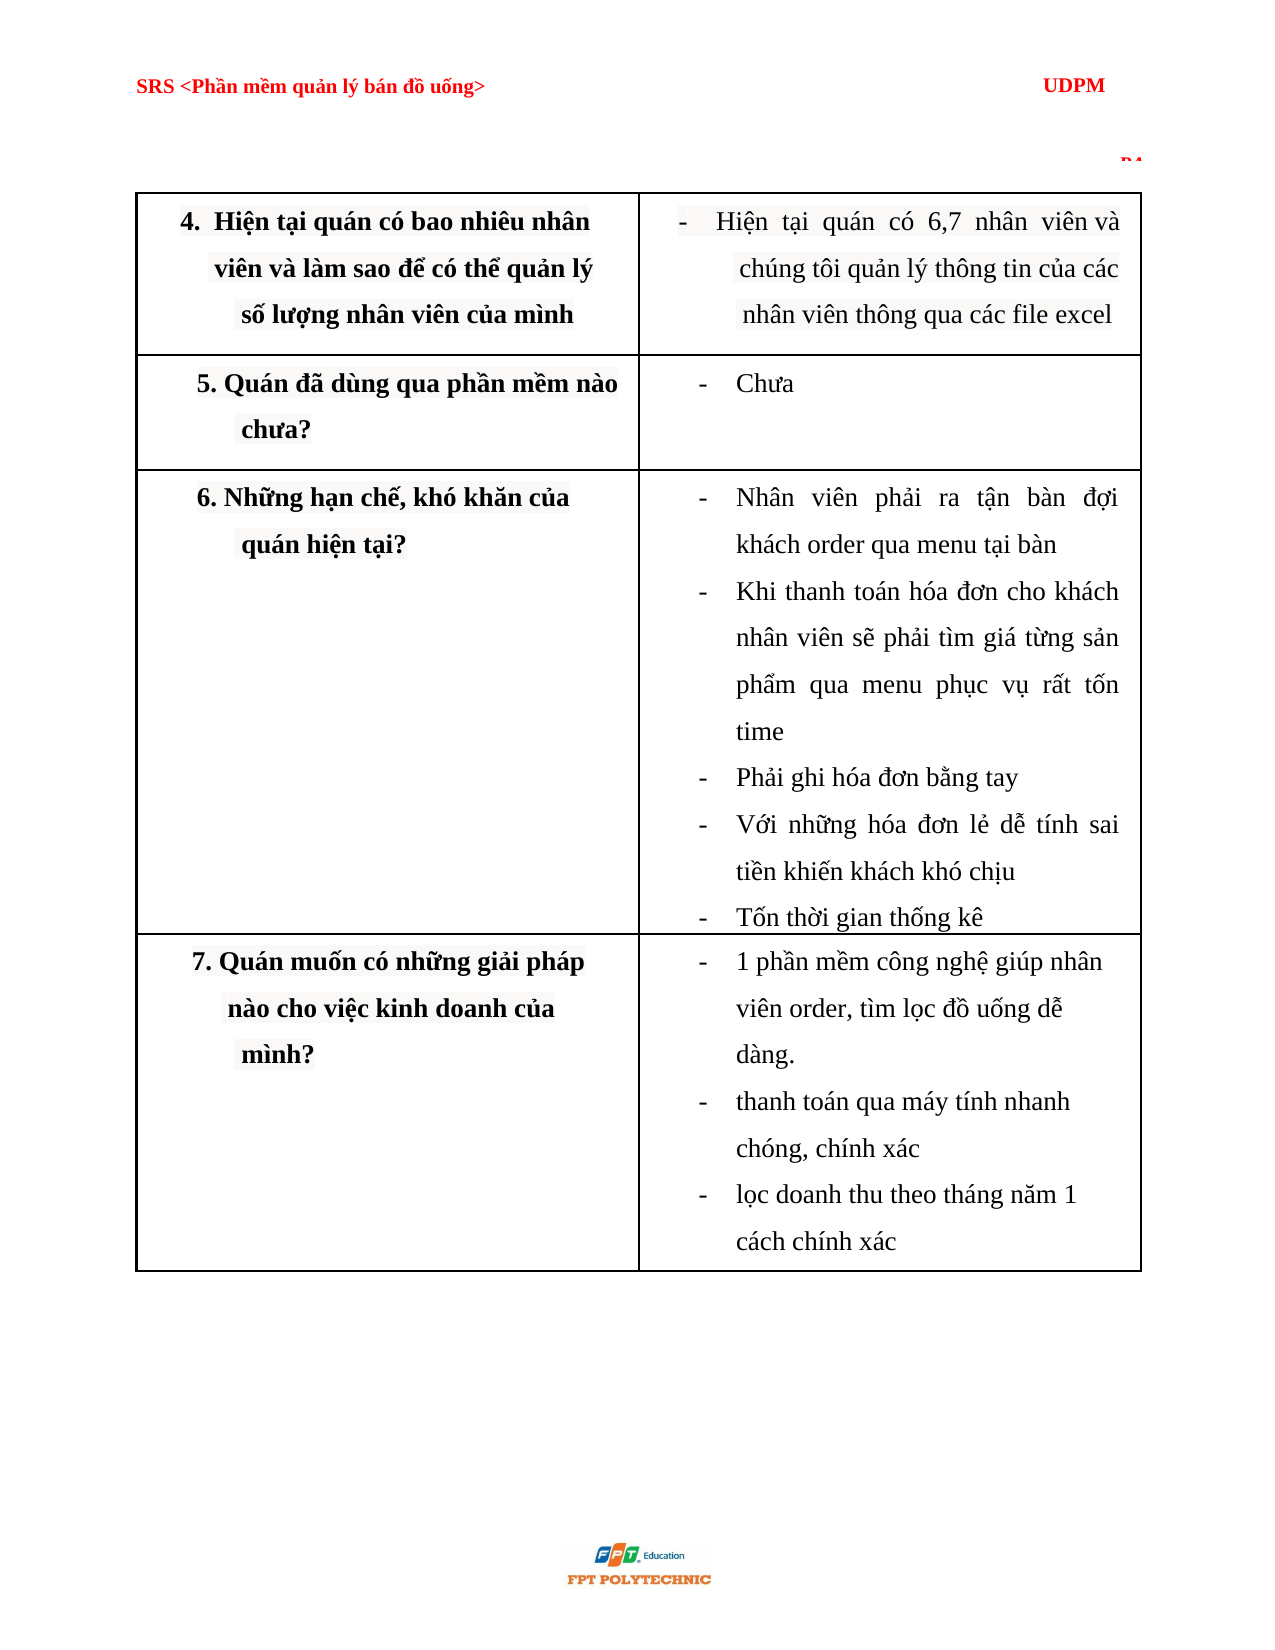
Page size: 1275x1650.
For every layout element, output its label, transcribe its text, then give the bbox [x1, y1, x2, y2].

table_cell Nhân viên phải ra tận bàn đợi khách order qua menu tại bàn Khi thanh toán hóa đơn cho khách nhân viên sẽ phải tìm giá từng sản phẩm qua menu phục vụ rất tốn time Phải ghi hóa đơn bằng tay Với những hóa đơn lẻ dễ tính sai tiền khiến khách khó chịu Tốn thời gian thống kê [640, 471, 1140, 933]
table_cell 5. Quán đã dùng qua phần mềm nào chưa? [138, 356, 638, 469]
table_header 4. Hiện tại quán có bao nhiêu nhân viên và làm sao để có thể quản lý số lượng nhân viên của mình [138, 194, 638, 354]
table_cell 1 phần mềm công nghệ giúp nhân viên order, tìm lọc đồ uống dễ dàng. thanh toán qua máy tính nhanh chóng, chính xác lọc doanh thu theo tháng năm 1 cách chính xác [640, 935, 1140, 1269]
table_cell - Chưa [640, 356, 1140, 469]
picture [563, 1541, 712, 1589]
table_cell 7. Quán muốn có những giải pháp nào cho việc kinh doanh của mình? [138, 935, 638, 1269]
table_header - Hiện tại quán có 6,7 nhân viên và chúng tôi quản lý thông tin của các nhân viên thông qua các file excel [640, 194, 1140, 354]
table_cell 6. Những hạn chế, khó khăn của quán hiện tại? [138, 471, 638, 933]
